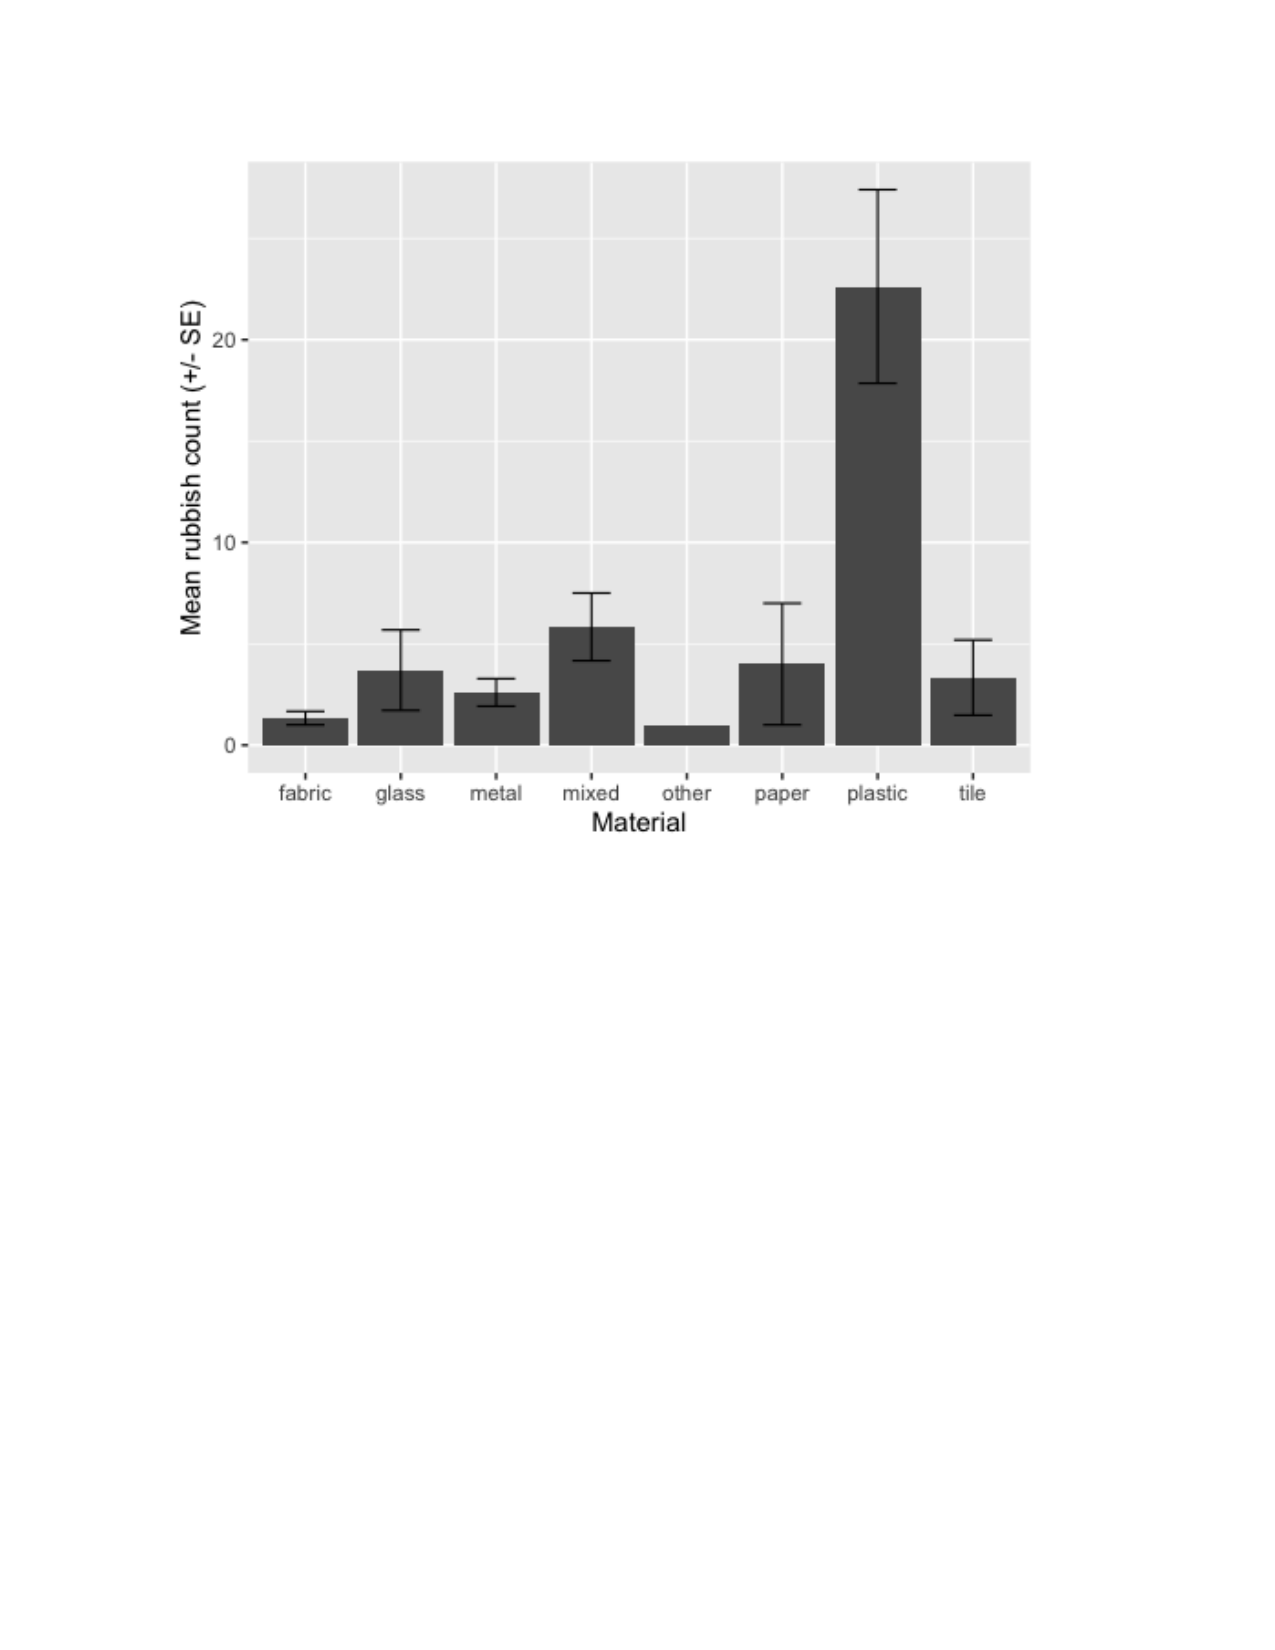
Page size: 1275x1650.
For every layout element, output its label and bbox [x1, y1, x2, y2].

picture [168, 150, 1044, 850]
